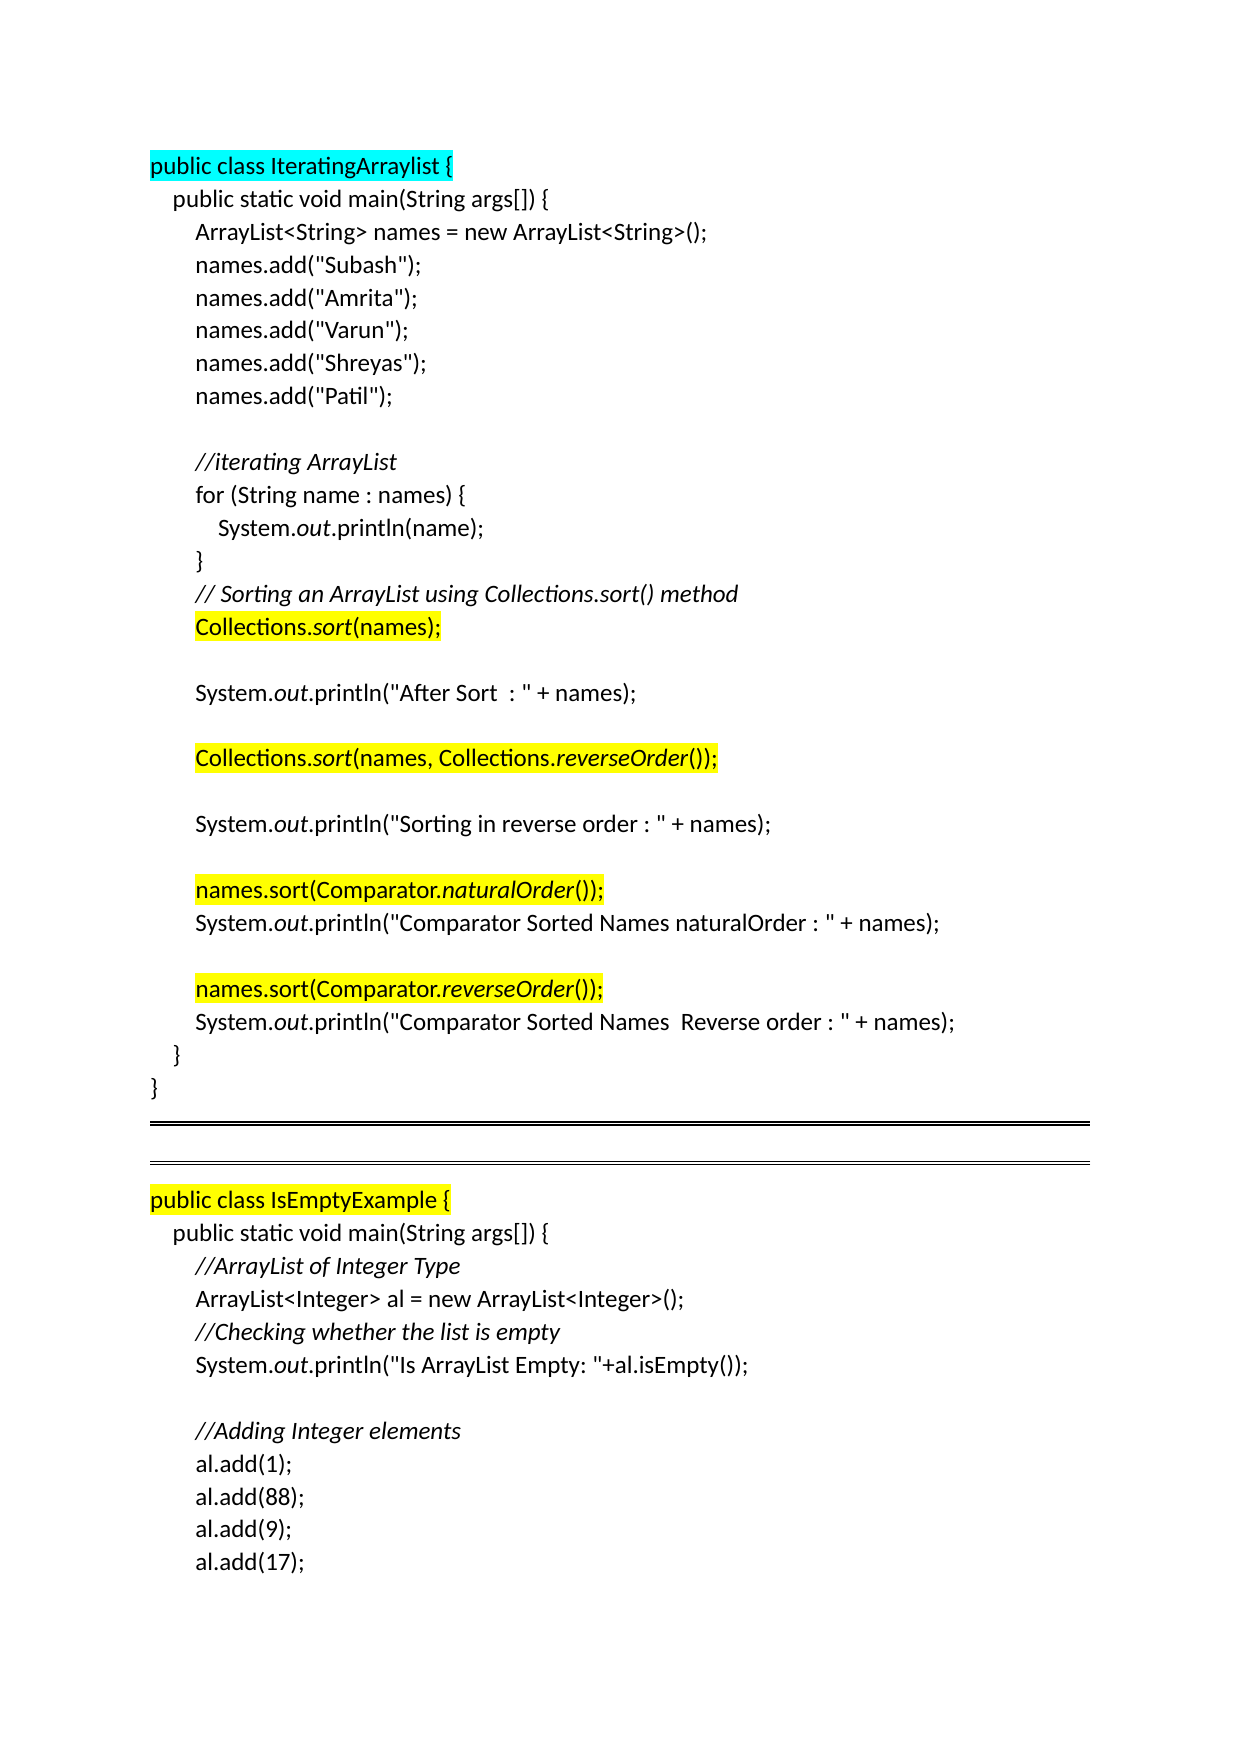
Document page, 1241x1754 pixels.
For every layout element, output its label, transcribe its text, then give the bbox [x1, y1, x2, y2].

text public class IteratingArraylist { public static void main(String args[]) { ArrayList<String> names = new ArrayList<String>(); names.add("Subash"); names.add("Amrita"); names.add("Varun"); names.add("Shreyas"); names.add("Patil"); //iterating ArrayList for (String name : names) { System.out.println(name); } // Sorting an ArrayList using Collections.sort() method Collections.sort(names); System.out.println("After Sort : " + names); Collections.sort(names, Collections.reverseOrder()); System.out.println("Sorting in reverse order : " + names); names.sort(Comparator.naturalOrder()); System.out.println("Comparator Sorted Names naturalOrder : " + names); names.sort(Comparator.reverseOrder()); System.out.println("Comparator Sorted Names Reverse order : " + names); } } [150, 150, 1090, 1102]
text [150, 1184, 1090, 1579]
